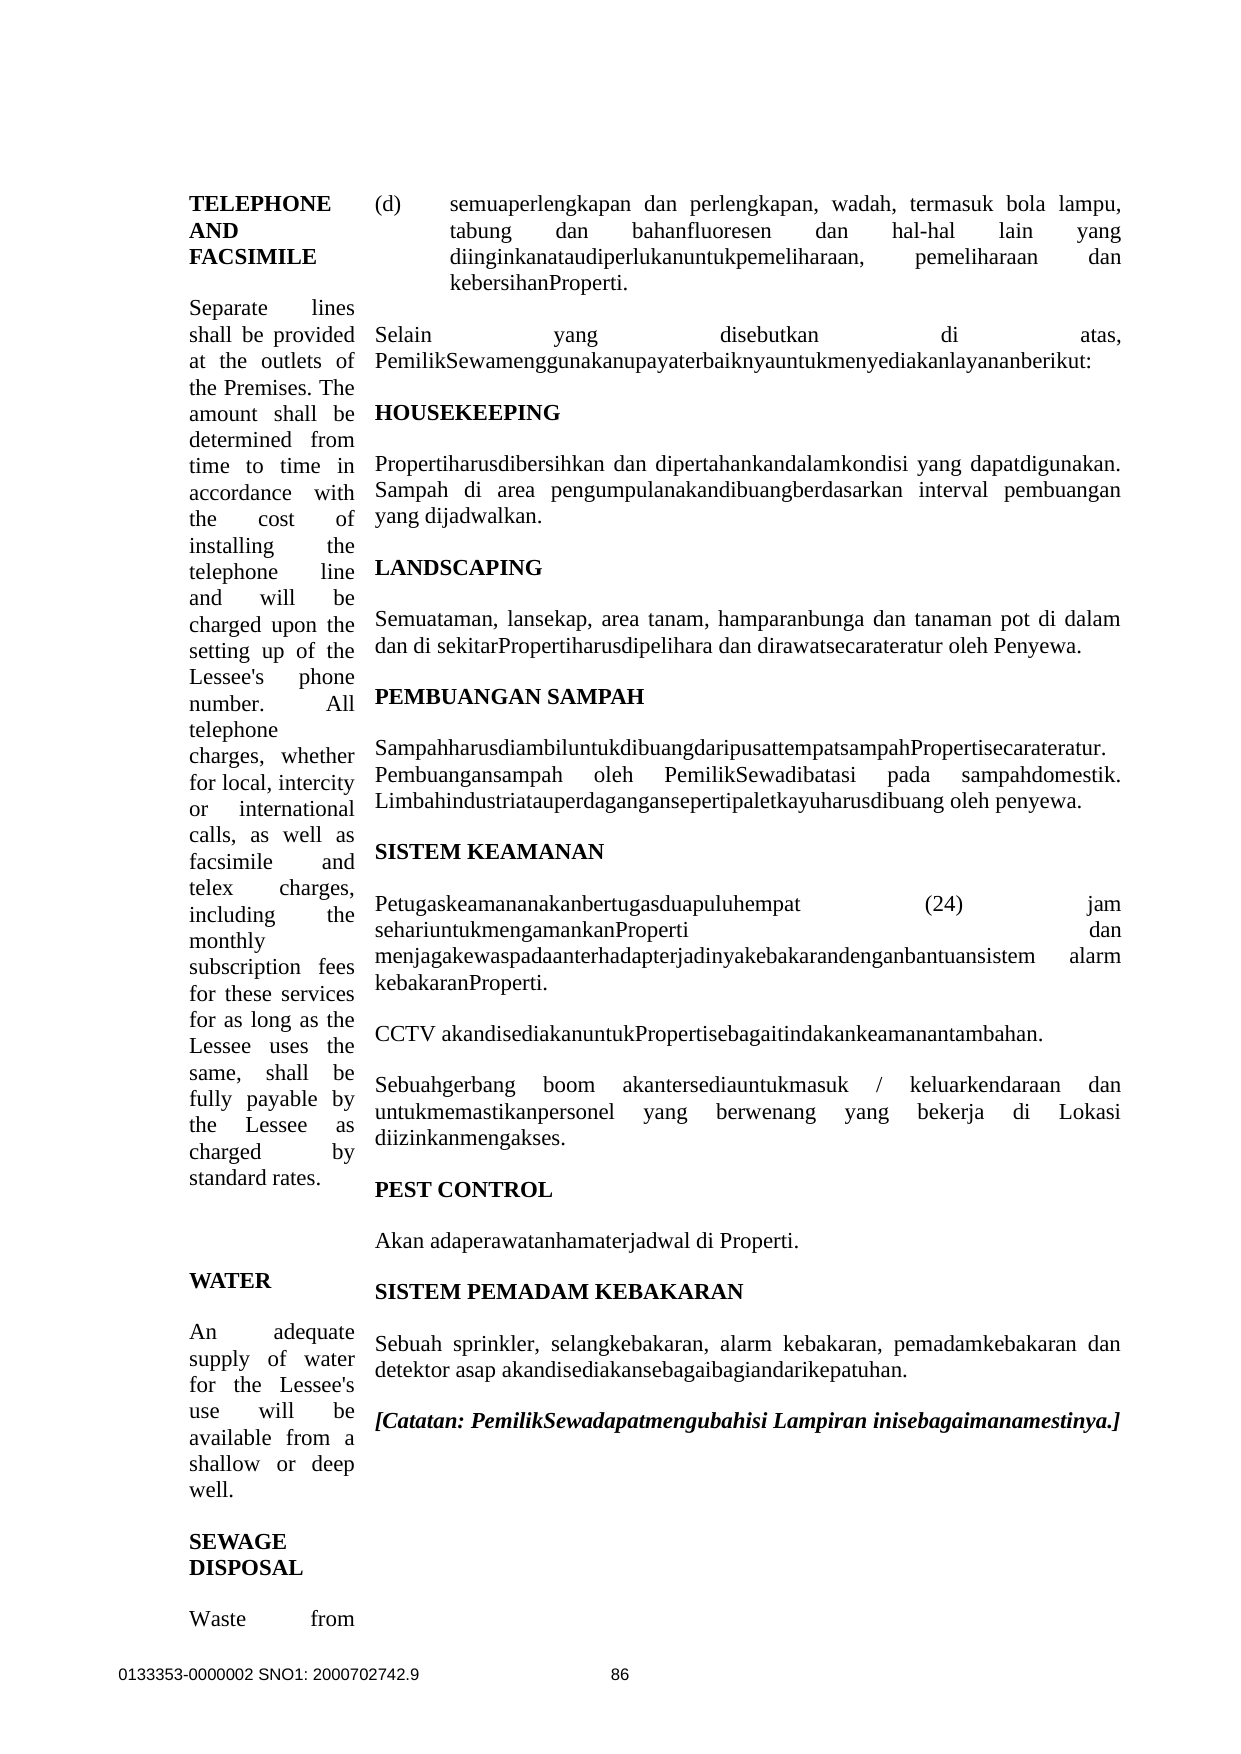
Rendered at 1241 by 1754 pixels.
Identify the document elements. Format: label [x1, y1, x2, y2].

table_header [189, 165, 374, 1632]
table_header [375, 165, 1122, 1632]
